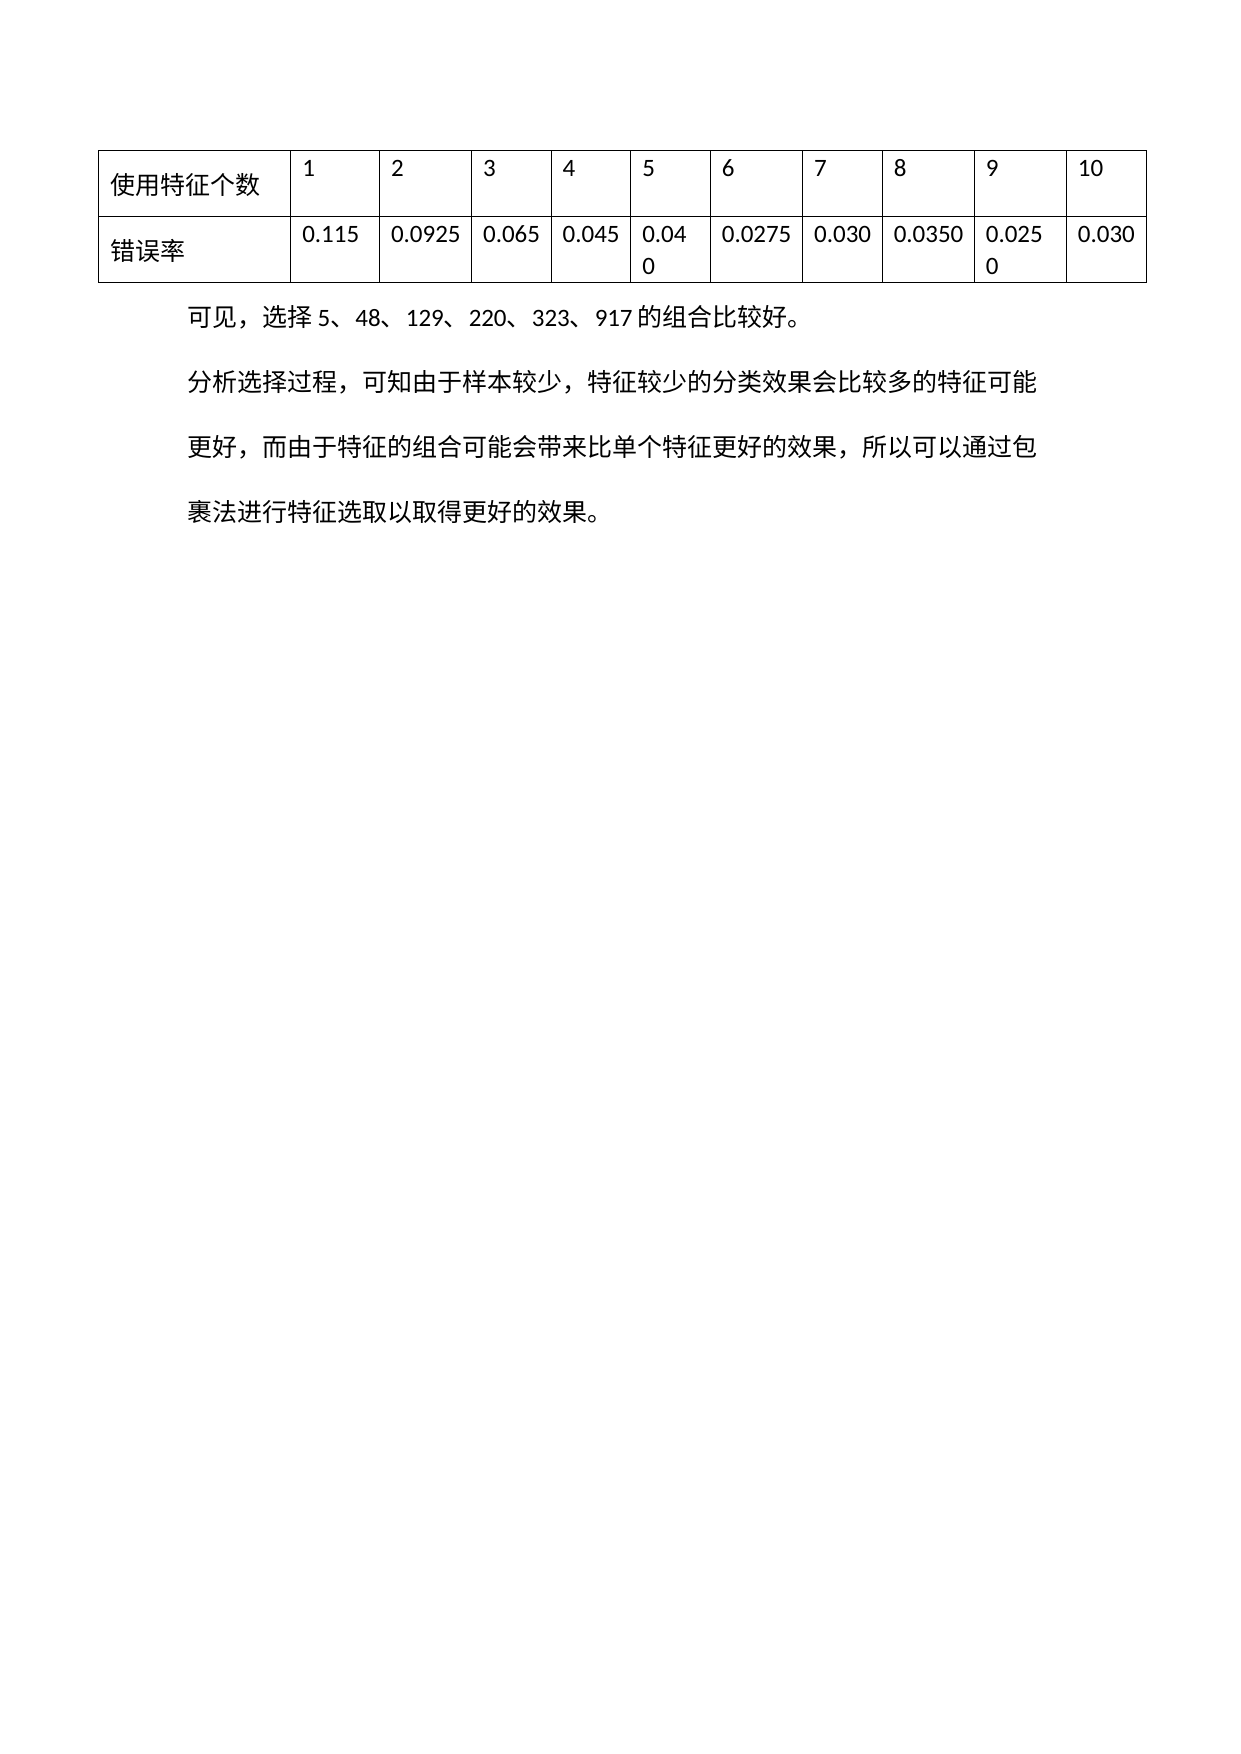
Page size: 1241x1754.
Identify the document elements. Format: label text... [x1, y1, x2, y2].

table_cell 0.0350 [883, 217, 974, 282]
table_cell 0.0925 [380, 217, 471, 282]
table_cell 0.030 [1067, 217, 1146, 282]
table_cell 0.115 [291, 217, 379, 282]
table_cell 0.040 [631, 217, 710, 282]
table_header 8 [883, 151, 974, 216]
table_header 1 [291, 151, 379, 216]
table_header 9 [975, 151, 1066, 216]
table_header 10 [1067, 151, 1146, 216]
table_header 使用特征个数 [99, 151, 290, 216]
text 分析选择过程，可知由于样本较少，特征较少的分类效果会比较多的特征可能更好，而由于特征的组合可能会带来比单个特征更好的效果，所以可以通过包裹法进行特征选取以取得更好的效果。 [187, 348, 1053, 543]
table_cell 0.065 [472, 217, 551, 282]
table_header 7 [803, 151, 882, 216]
table_cell 错误率 [99, 217, 290, 282]
text 可见，选择5、48、129、220、323、917的组合比较好。 [187, 283, 1053, 348]
table_cell 0.0250 [975, 217, 1066, 282]
table_header 4 [552, 151, 630, 216]
table_header 2 [380, 151, 471, 216]
table_cell 0.0275 [711, 217, 802, 282]
table_header 6 [711, 151, 802, 216]
table_header 3 [472, 151, 551, 216]
table_cell 0.030 [803, 217, 882, 282]
table_header 5 [631, 151, 710, 216]
table_cell 0.045 [552, 217, 630, 282]
